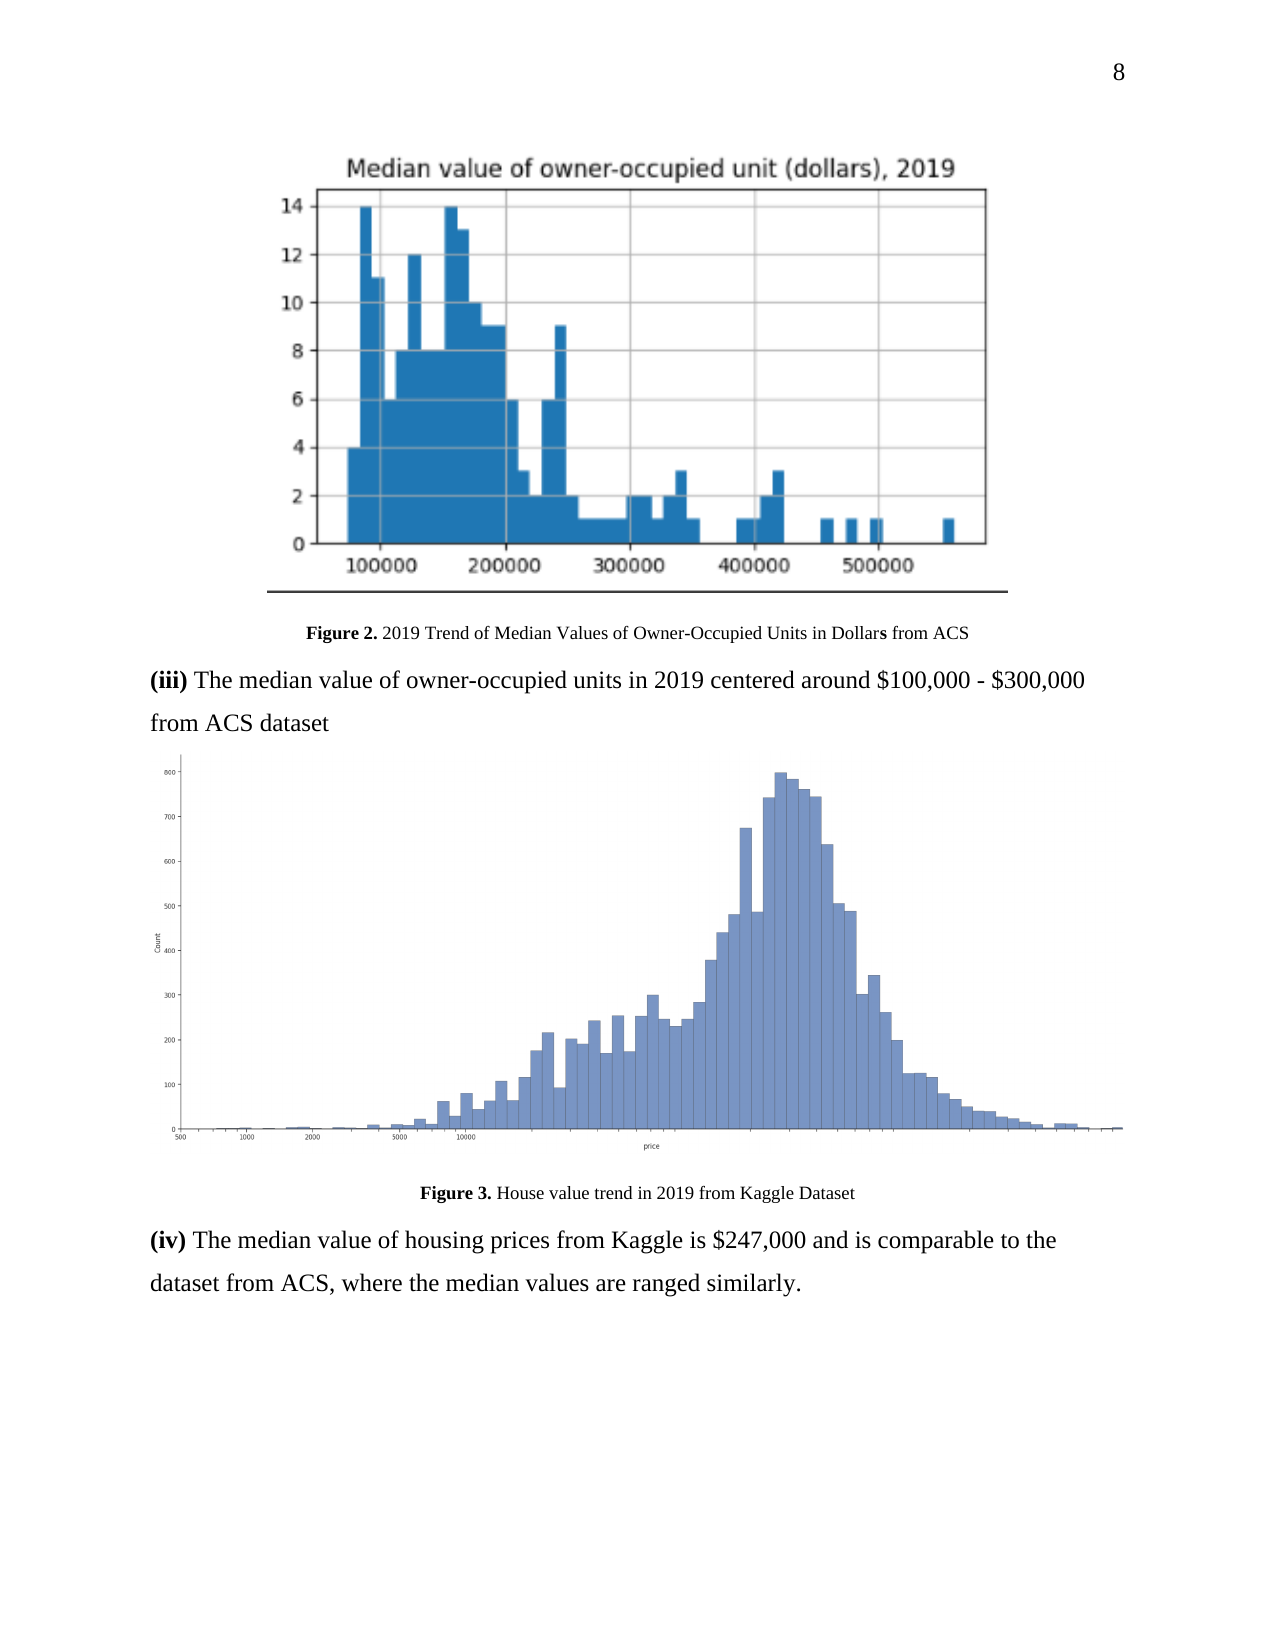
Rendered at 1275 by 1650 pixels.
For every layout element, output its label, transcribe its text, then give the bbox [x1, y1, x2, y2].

picture [150, 751, 1125, 1154]
text (iv) The median value of housing prices from Kaggle is $247,000 and is comparable to the dataset from ACS, where the median values are ranged similarly. [150, 1225, 1125, 1297]
text Figure 3. House value trend in 2019 from Kaggle Dataset [150, 1182, 1125, 1203]
text (iii) The median value of owner-occupied units in 2019 centered around $100,000 - $300,000 from ACS dataset [150, 665, 1125, 737]
picture [267, 150, 1008, 593]
text Figure 2. 2019 Trend of Median Values of Owner-Occupied Units in Dollars from ACS [150, 622, 1125, 643]
